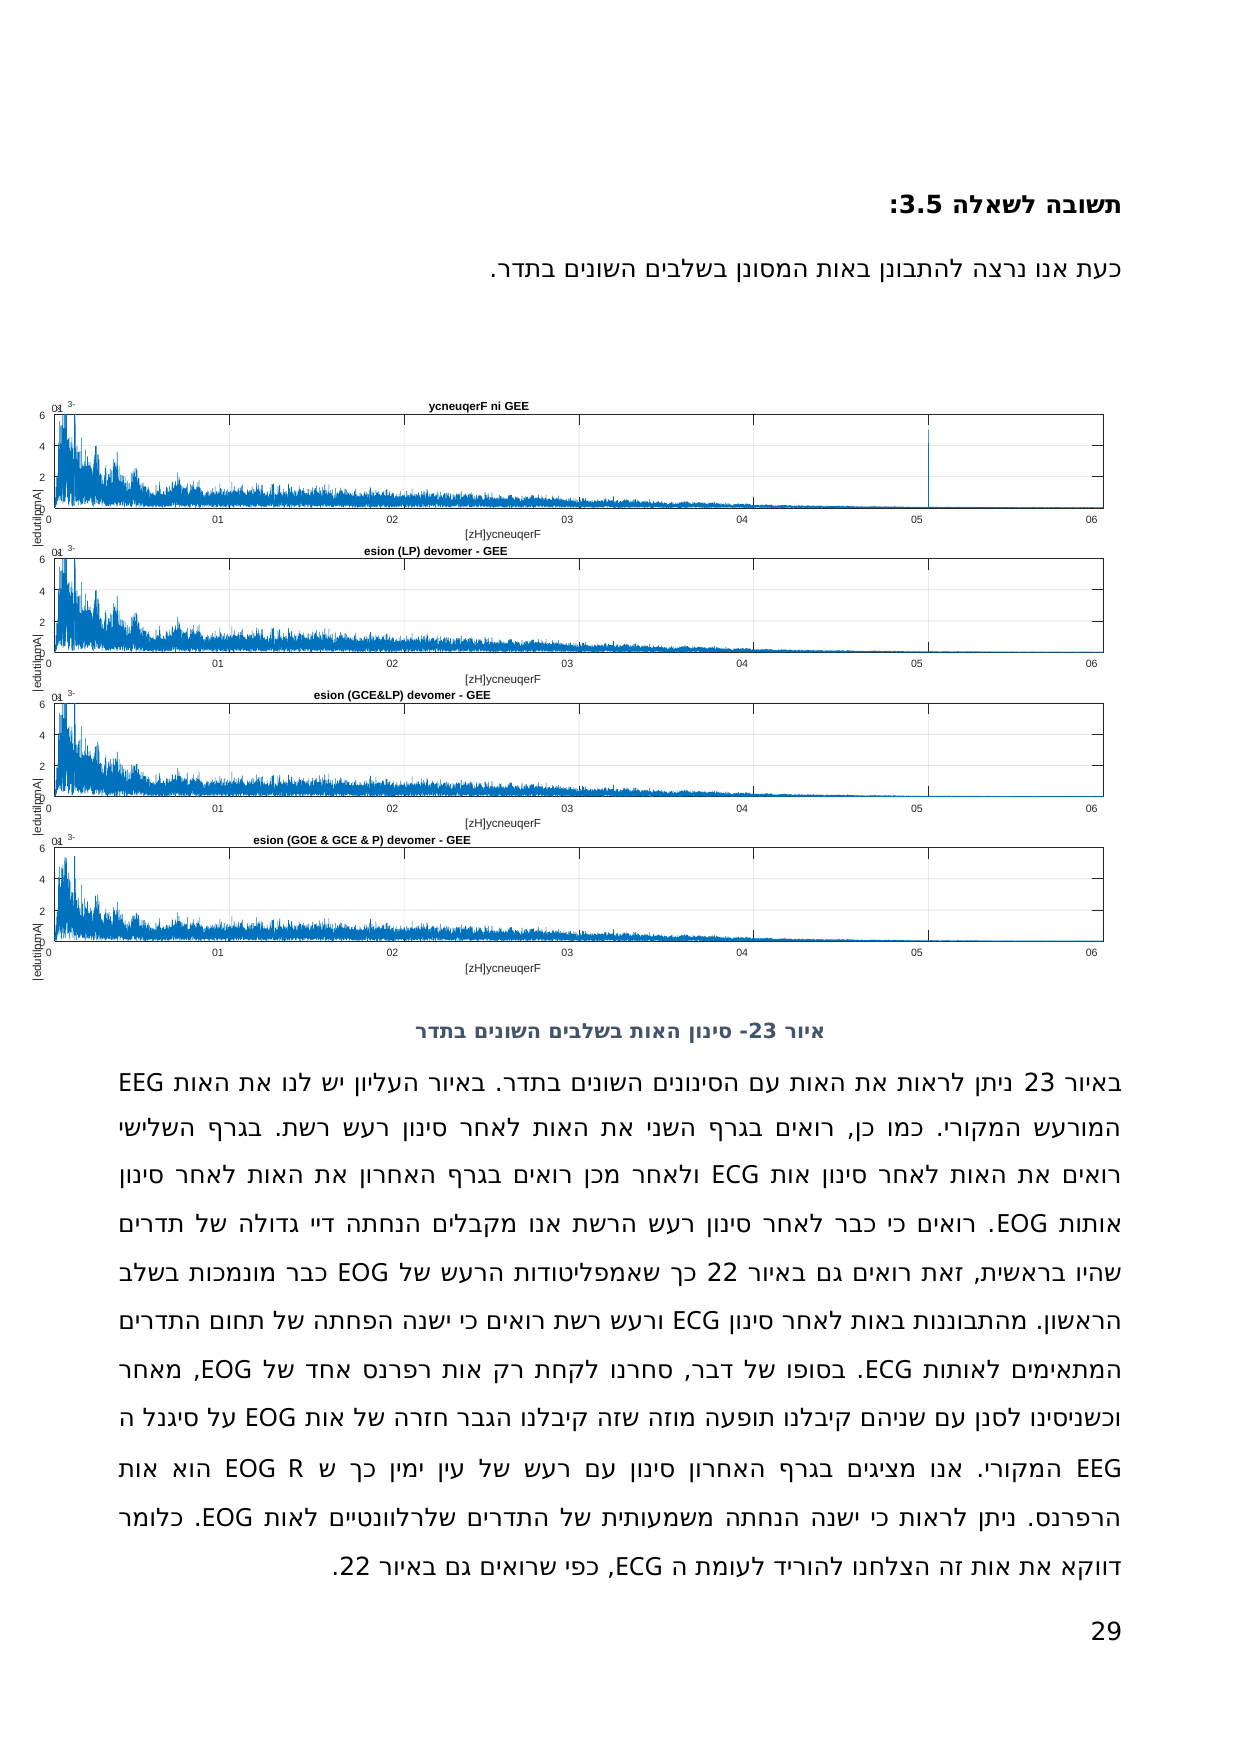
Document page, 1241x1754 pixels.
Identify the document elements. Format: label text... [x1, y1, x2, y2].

text כעת אנו נרצה להתבונן באות המסונן בשלבים השונים בתדר. [118, 254, 1122, 284]
text איור 23- סינון האות בשלבים השונים בתדר [118, 1019, 1122, 1044]
text באיור 23 ניתן לראות את האות עם הסינונים השונים בתדר. באיור העליון יש לנו את האות EEG המורעש המקורי. כמו כן, רואים בגרף השני את האות לאחר סינון רעש רשת. בגרף השלישי רואים את האות לאחר סינון אות ECG ולאחר מכן רואים בגרף האחרון את האות לאחר סינון אותות EOG. רואים כי כבר לאחר סינון רעש הרשת אנו מקבלים הנחתה דיי גדולה של תדרים שהיו בראשית, זאת רואים גם באיור 22 כך שאמפליטודות הרעש של EOG כבר מונמכות בשלב הראשון. מהתבוננות באות לאחר סינון ECG ורעש רשת רואים כי ישנה הפחתה של תחום התדרים המתאימים לאותות ECG. בסופו של דבר, סחרנו לקחת רק אות רפרנס אחד של EOG, מאחר וכשניסינו לסנן עם שניהם קיבלנו תופעה מוזה שזה קיבלנו הגבר חזרה של אות EOG על סיגנל ה EEG המקורי. אנו מציגים בגרף האחרון סינון עם רעש של עין ימין כך ש EOG R הוא אות הרפרנס. ניתן לראות כי ישנה הנחתה משמעותית של התדרים שלרלוונטיים לאות EOG. כלומר דווקא את אות זה הצלחנו להוריד לעומת ה ECG, כפי שרואים גם באיור 22. [118, 1064, 1122, 1582]
text תשובה לשאלה 3.5: [118, 190, 1122, 219]
